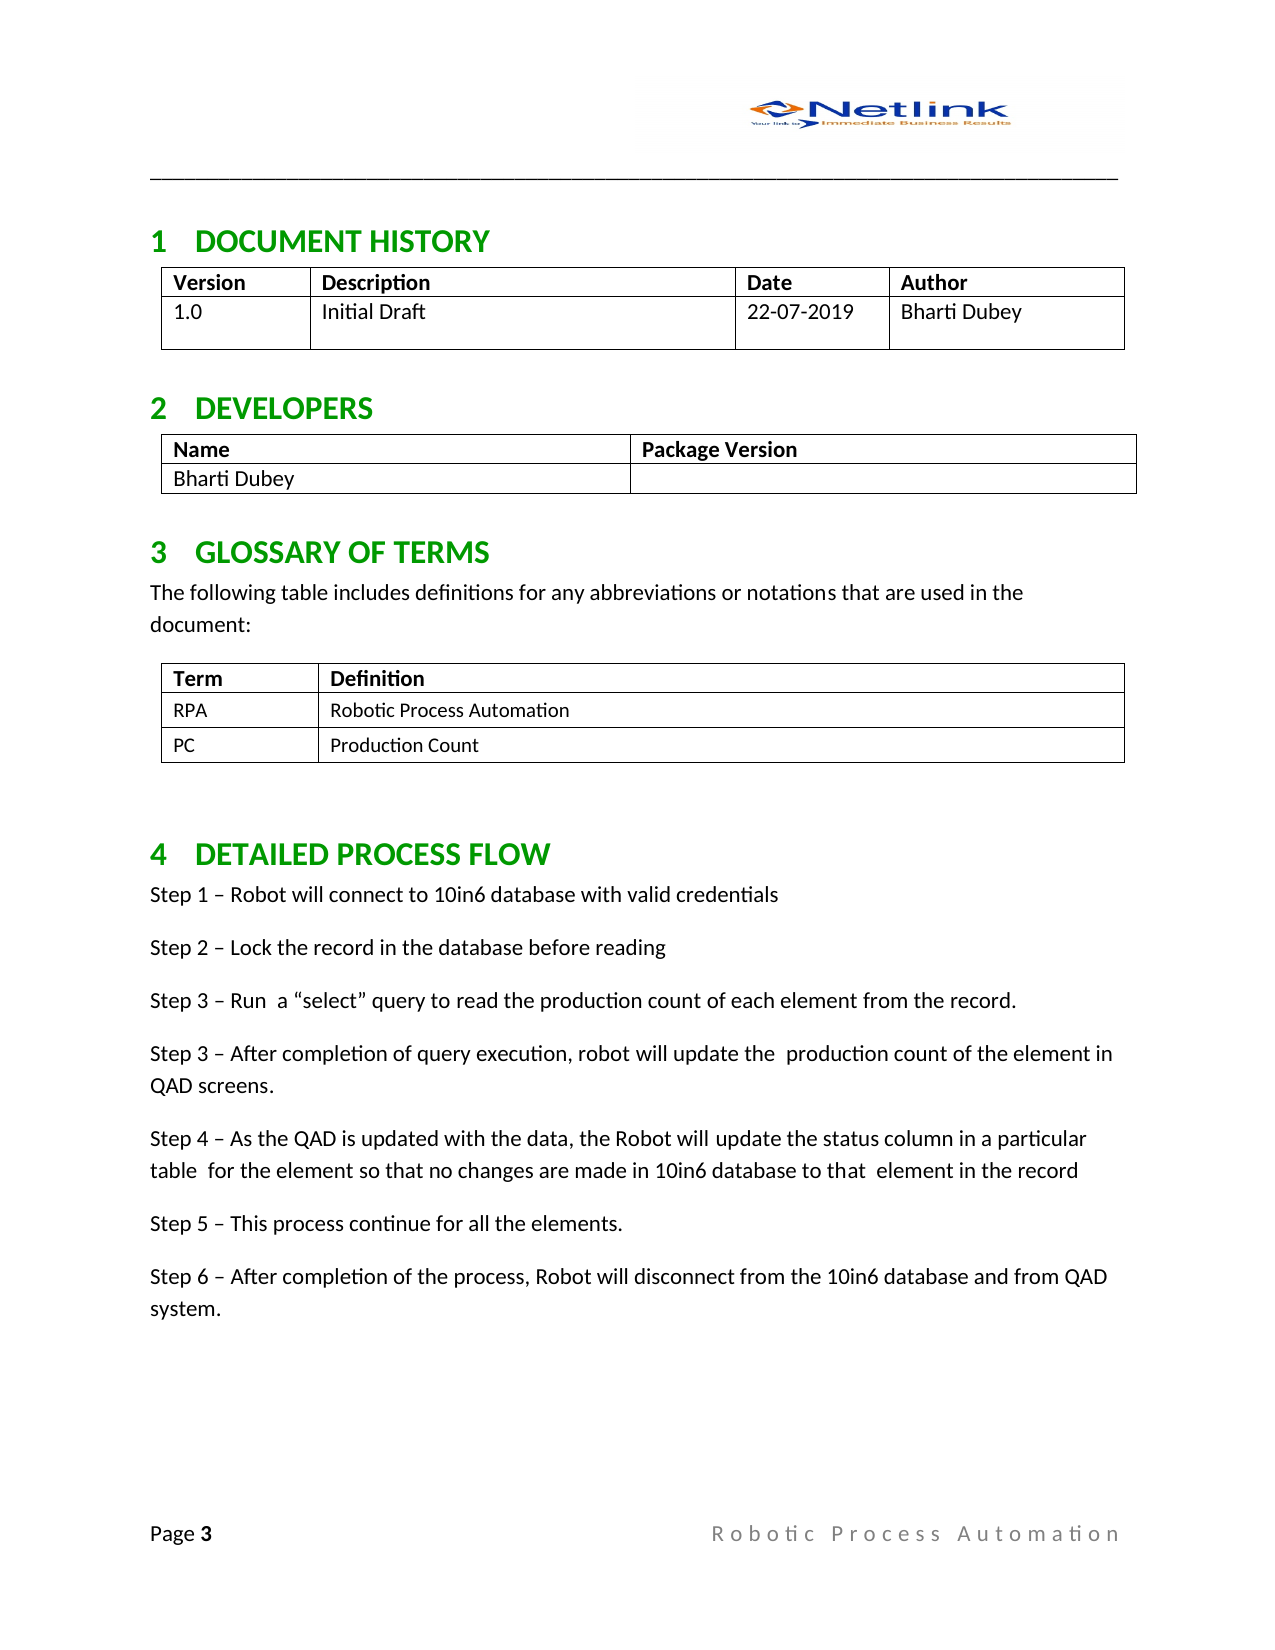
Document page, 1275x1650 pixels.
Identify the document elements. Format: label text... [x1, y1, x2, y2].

table_cell [631, 464, 1136, 492]
table_cell PC [162, 728, 318, 762]
text Step 2 – Lock the record in the database before reading [150, 933, 1125, 961]
table_cell Production Count [319, 728, 1124, 762]
text Step 1 – Robot will connect to 10in6 database with valid credentials [150, 880, 1125, 908]
subtitle DOCUMENT HISTORY [150, 220, 1125, 261]
table_header Name [162, 435, 630, 463]
text Step 3 – After completion of query execution, robot will update the production count of the element in QAD screens. [150, 1039, 1125, 1099]
picture [634, 75, 1125, 155]
table_header Term [162, 664, 318, 692]
table_header Description [311, 268, 735, 296]
table_cell 22-07-2019 [736, 297, 889, 349]
table_header Definition [319, 664, 1124, 692]
subtitle GLOSSARY OF TERMS [150, 531, 1125, 572]
subtitle DEVELOPERS [150, 387, 1125, 428]
table_cell Bharti Dubey [890, 297, 1124, 349]
text Step 6 – After completion of the process, Robot will disconnect from the 10in6 database and from QAD system. [150, 1262, 1125, 1322]
table_cell Initial Draft [311, 297, 735, 349]
table_header Version [162, 268, 310, 296]
table_cell RPA [162, 693, 318, 727]
table_cell Bharti Dubey [162, 464, 630, 492]
text Step 3 – Run a “select” query to read the production count of each element from the record. [150, 986, 1125, 1014]
text Step 4 – As the QAD is updated with the data, the Robot will update the status column in a particular table for the element so that no changes are made in 10in6 database to that element in the record [150, 1124, 1125, 1184]
table_cell Robotic Process Automation [319, 693, 1124, 727]
text The following table includes definitions for any abbreviations or notations that are used in the document: [150, 578, 1125, 638]
text Step 5 – This process continue for all the elements. [150, 1209, 1125, 1237]
table_header Package Version [631, 435, 1136, 463]
table_header Author [890, 268, 1124, 296]
subtitle DETAILED PROCESS FLOW [150, 833, 1125, 873]
table_cell 1.0 [162, 297, 310, 349]
table_header Date [736, 268, 889, 296]
